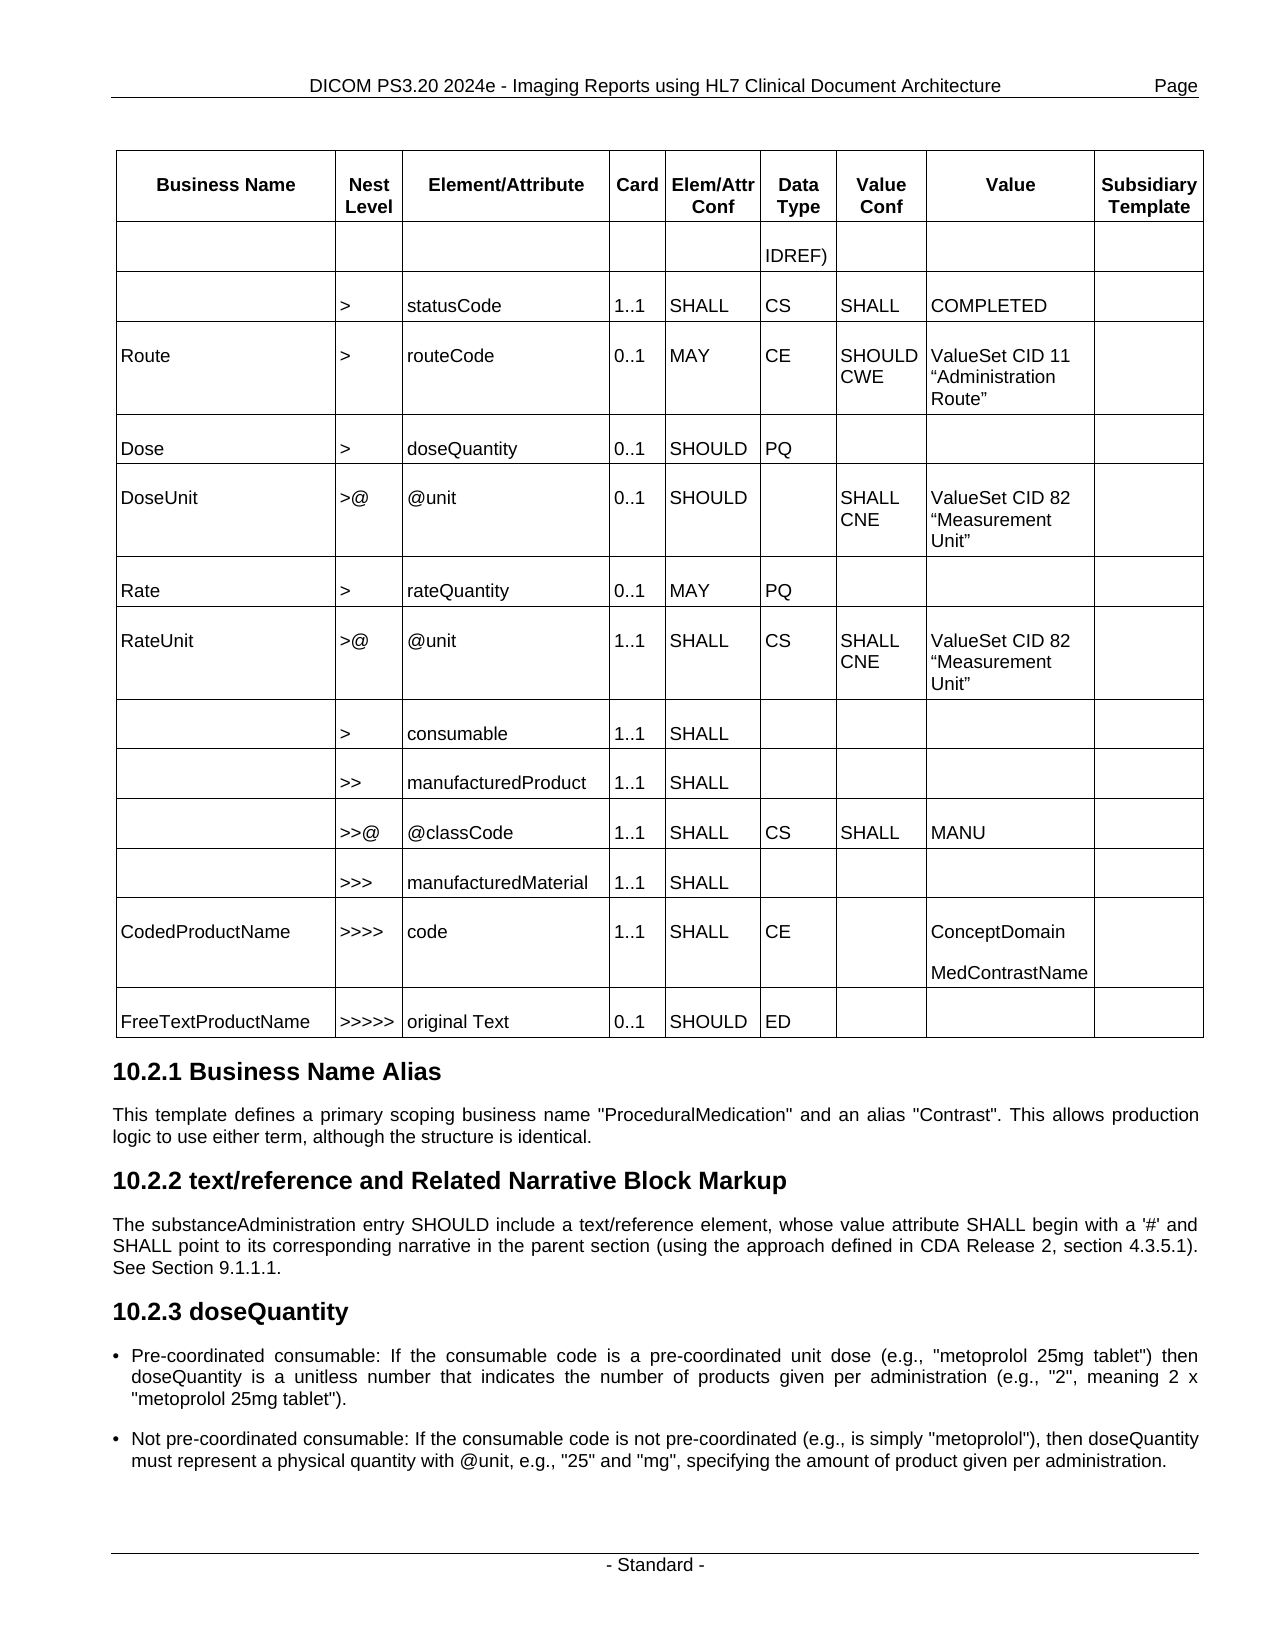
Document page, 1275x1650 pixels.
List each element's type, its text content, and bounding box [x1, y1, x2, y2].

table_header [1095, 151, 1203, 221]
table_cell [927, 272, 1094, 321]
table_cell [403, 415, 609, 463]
text The substanceAdministration entry SHOULD include a text/reference element, whose value attribute SHALL begin with a '#' and SHALL point to its corresponding narrative in the parent section (using the approach defined in CDA Release 2, section 4.3.5.1). See Section 9.1.1.1. [112, 1213, 1200, 1278]
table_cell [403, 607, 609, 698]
text • Pre-coordinated consumable: If the consumable code is a pre-coordinated unit dose (e.g., "metoprolol 25mg tablet") then doseQuantity is a unitless number that indicates the number of products given per administration (e.g., "2", meaning 2 x "metoprolol 25mg tablet"). [112, 1344, 1200, 1409]
text 10.2.1 Business Name Alias [112, 1057, 1200, 1085]
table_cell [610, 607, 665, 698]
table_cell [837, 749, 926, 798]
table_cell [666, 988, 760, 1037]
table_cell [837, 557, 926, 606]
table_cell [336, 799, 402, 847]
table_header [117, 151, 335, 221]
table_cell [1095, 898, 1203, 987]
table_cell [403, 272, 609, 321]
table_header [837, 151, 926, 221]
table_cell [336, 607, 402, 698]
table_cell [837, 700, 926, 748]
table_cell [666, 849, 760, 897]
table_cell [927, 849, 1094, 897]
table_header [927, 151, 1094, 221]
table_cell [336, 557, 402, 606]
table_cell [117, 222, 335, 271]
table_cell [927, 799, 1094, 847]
text 10.2.2 text/reference and Related Narrative Block Markup [112, 1166, 1200, 1195]
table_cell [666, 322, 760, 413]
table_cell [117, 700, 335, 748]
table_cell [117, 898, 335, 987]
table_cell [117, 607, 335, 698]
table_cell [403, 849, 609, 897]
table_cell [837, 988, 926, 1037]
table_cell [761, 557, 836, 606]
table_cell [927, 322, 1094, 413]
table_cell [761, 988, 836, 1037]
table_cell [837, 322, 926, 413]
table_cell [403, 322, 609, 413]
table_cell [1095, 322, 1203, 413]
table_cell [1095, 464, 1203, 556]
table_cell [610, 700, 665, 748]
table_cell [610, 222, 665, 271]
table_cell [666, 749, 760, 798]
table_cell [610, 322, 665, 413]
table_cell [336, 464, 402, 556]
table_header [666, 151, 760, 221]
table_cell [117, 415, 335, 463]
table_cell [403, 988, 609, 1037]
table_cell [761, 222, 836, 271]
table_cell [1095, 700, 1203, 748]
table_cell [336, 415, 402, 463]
text • Not pre-coordinated consumable: If the consumable code is not pre-coordinated (e.g., is simply "metoprolol"), then doseQuantity must represent a physical quantity with @unit, e.g., "25" and "mg", specifying the amount of product given per administration. [112, 1428, 1200, 1471]
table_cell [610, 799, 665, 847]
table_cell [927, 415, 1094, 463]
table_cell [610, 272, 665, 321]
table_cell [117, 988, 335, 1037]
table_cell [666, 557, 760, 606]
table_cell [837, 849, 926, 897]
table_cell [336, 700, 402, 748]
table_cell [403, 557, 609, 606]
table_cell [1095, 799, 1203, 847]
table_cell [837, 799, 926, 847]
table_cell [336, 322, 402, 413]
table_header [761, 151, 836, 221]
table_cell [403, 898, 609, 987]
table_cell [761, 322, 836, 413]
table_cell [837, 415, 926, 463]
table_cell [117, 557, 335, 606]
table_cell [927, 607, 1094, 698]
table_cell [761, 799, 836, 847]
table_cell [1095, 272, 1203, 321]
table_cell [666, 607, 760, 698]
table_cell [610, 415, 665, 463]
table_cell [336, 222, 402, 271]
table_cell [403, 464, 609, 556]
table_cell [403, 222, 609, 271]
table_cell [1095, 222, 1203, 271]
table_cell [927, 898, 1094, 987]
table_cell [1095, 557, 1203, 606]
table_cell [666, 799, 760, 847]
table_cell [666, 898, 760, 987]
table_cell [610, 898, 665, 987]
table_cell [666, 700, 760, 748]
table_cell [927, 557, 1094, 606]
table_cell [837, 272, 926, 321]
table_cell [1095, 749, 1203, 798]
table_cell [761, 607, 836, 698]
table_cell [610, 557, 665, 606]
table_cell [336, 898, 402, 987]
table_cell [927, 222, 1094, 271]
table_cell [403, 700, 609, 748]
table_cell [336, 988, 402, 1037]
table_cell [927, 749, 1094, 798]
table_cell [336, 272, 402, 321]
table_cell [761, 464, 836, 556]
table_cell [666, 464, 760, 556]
text This template defines a primary scoping business name "ProceduralMedication" and an alias "Contrast". This allows production logic to use either term, although the structure is identical. [112, 1104, 1200, 1147]
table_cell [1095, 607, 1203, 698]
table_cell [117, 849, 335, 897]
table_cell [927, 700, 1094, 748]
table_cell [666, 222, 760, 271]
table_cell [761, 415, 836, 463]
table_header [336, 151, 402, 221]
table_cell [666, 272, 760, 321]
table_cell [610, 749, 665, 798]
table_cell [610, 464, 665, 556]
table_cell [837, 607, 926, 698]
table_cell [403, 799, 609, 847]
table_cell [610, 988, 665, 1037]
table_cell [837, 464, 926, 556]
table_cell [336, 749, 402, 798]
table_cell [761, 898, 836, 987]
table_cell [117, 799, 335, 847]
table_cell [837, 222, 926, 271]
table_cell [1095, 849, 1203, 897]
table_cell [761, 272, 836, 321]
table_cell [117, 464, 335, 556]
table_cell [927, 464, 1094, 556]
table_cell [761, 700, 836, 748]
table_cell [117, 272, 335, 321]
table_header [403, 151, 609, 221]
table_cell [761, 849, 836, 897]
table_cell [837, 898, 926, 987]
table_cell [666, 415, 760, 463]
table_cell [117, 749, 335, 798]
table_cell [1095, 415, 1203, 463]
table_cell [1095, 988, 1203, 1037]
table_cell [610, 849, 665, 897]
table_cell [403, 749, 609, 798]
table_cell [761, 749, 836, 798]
text 10.2.3 doseQuantity [112, 1297, 1200, 1326]
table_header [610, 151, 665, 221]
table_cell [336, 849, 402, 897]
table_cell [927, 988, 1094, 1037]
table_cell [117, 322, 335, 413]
